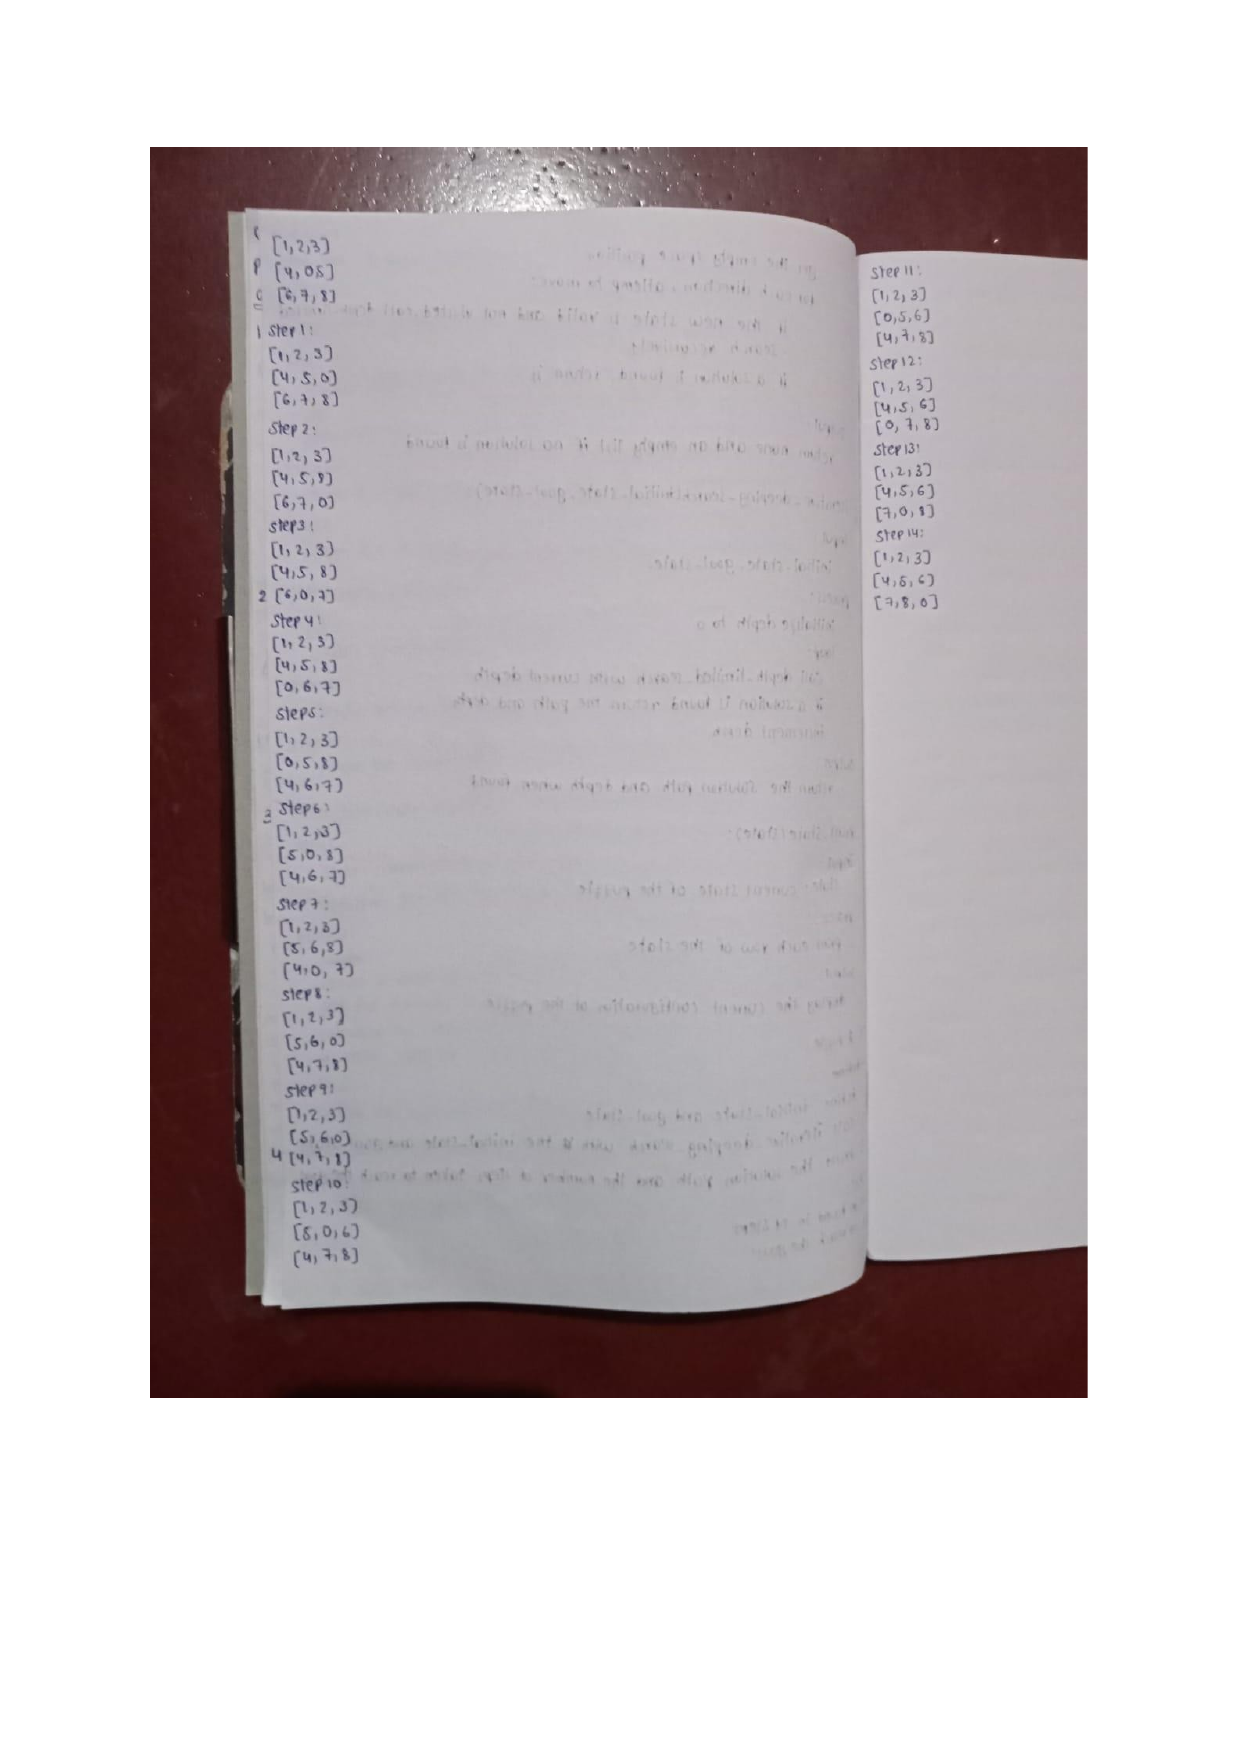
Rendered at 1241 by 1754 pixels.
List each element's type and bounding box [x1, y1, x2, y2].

picture [150, 147, 1088, 1398]
